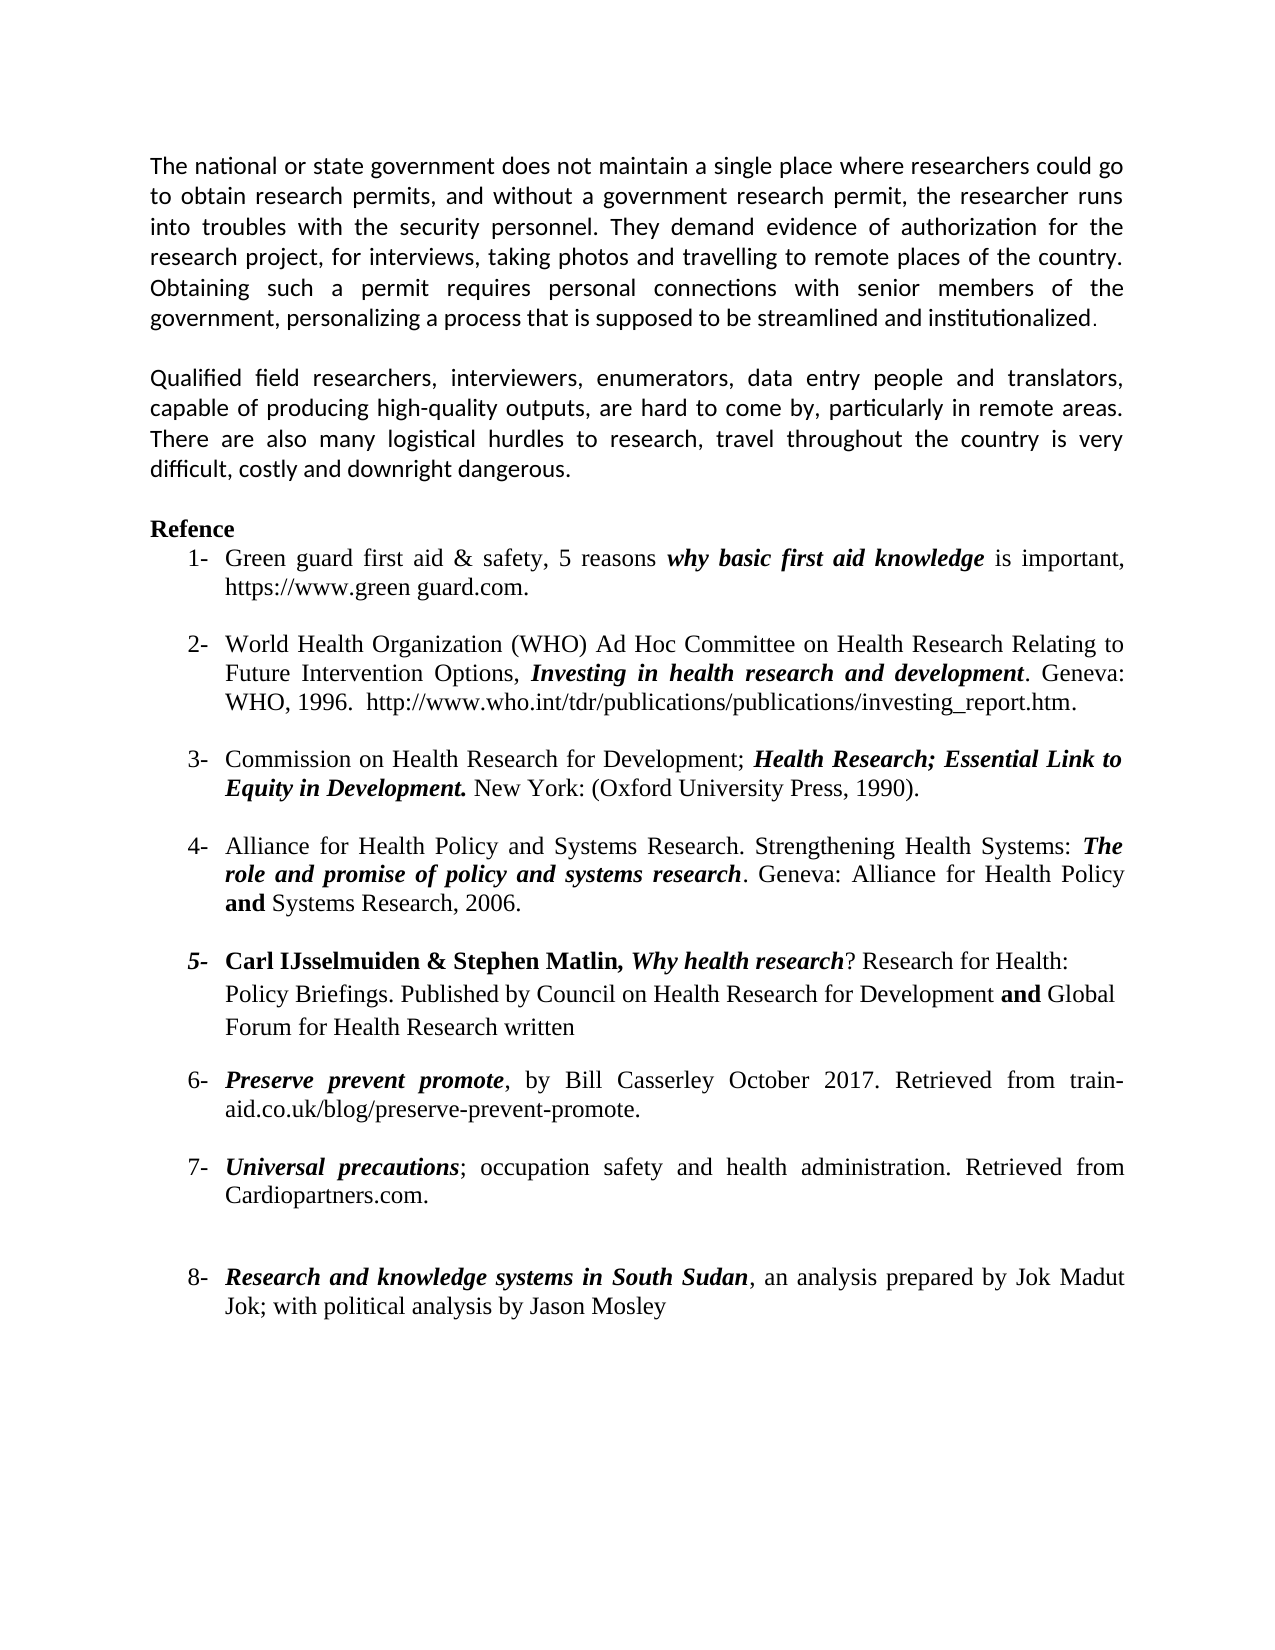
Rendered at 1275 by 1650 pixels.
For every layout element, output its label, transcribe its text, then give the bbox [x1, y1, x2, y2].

list Commission on Health Research for Development; Health Research; Essential Link to Equity in Development. New York: (Oxford University Press, 1990). [187, 744, 1125, 802]
list Green guard first aid & safety, 5 reasons why basic first aid knowledge is important, https://www.green guard.com. [187, 543, 1125, 601]
text Qualified field researchers, interviewers, enumerators, data entry people and translators, capable of producing high-quality outputs, are hard to come by, particularly in remote areas. There are also many logistical hurdles to research, travel throughout the country is very difficult, costly and downright dangerous. [150, 362, 1125, 484]
list Universal precautions; occupation safety and health administration. Retrieved from Cardiopartners.com. [187, 1152, 1125, 1209]
list World Health Organization (WHO) Ad Hoc Committee on Health Research Relating to Future Intervention Options, Investing in health research and development. Geneva: WHO, 1996. http://www.who.int/tdr/publications/publications/investing_report.htm. [187, 629, 1125, 716]
list Carl IJsselmuiden & Stephen Matlin, Why health research? Research for Health: Policy Briefings. Published by Council on Health Research for Development and Global Forum for Health Research written [187, 946, 1125, 1041]
list Preserve prevent promote, by Bill Casserley October 2017. Retrieved from train-aid.co.uk/blog/preserve-prevent-promote. [187, 1066, 1125, 1123]
text The national or state government does not maintain a single place where researchers could go to obtain research permits, and without a government research permit, the researcher runs into troubles with the security personnel. They demand evidence of authorization for the research project, for interviews, taking photos and travelling to remote places of the country. Obtaining such a permit requires personal connections with senior members of the government, personalizing a process that is supposed to be streamlined and institutionalized. [150, 150, 1125, 333]
list Alliance for Health Policy and Systems Research. Strengthening Health Systems: The role and promise of policy and systems research. Geneva: Alliance for Health Policy and Systems Research, 2006. [187, 831, 1125, 917]
list Research and knowledge systems in South Sudan, an analysis prepared by Jok Madut Jok; with political analysis by Jason Mosley [187, 1262, 1125, 1320]
text Refence [150, 514, 1125, 543]
